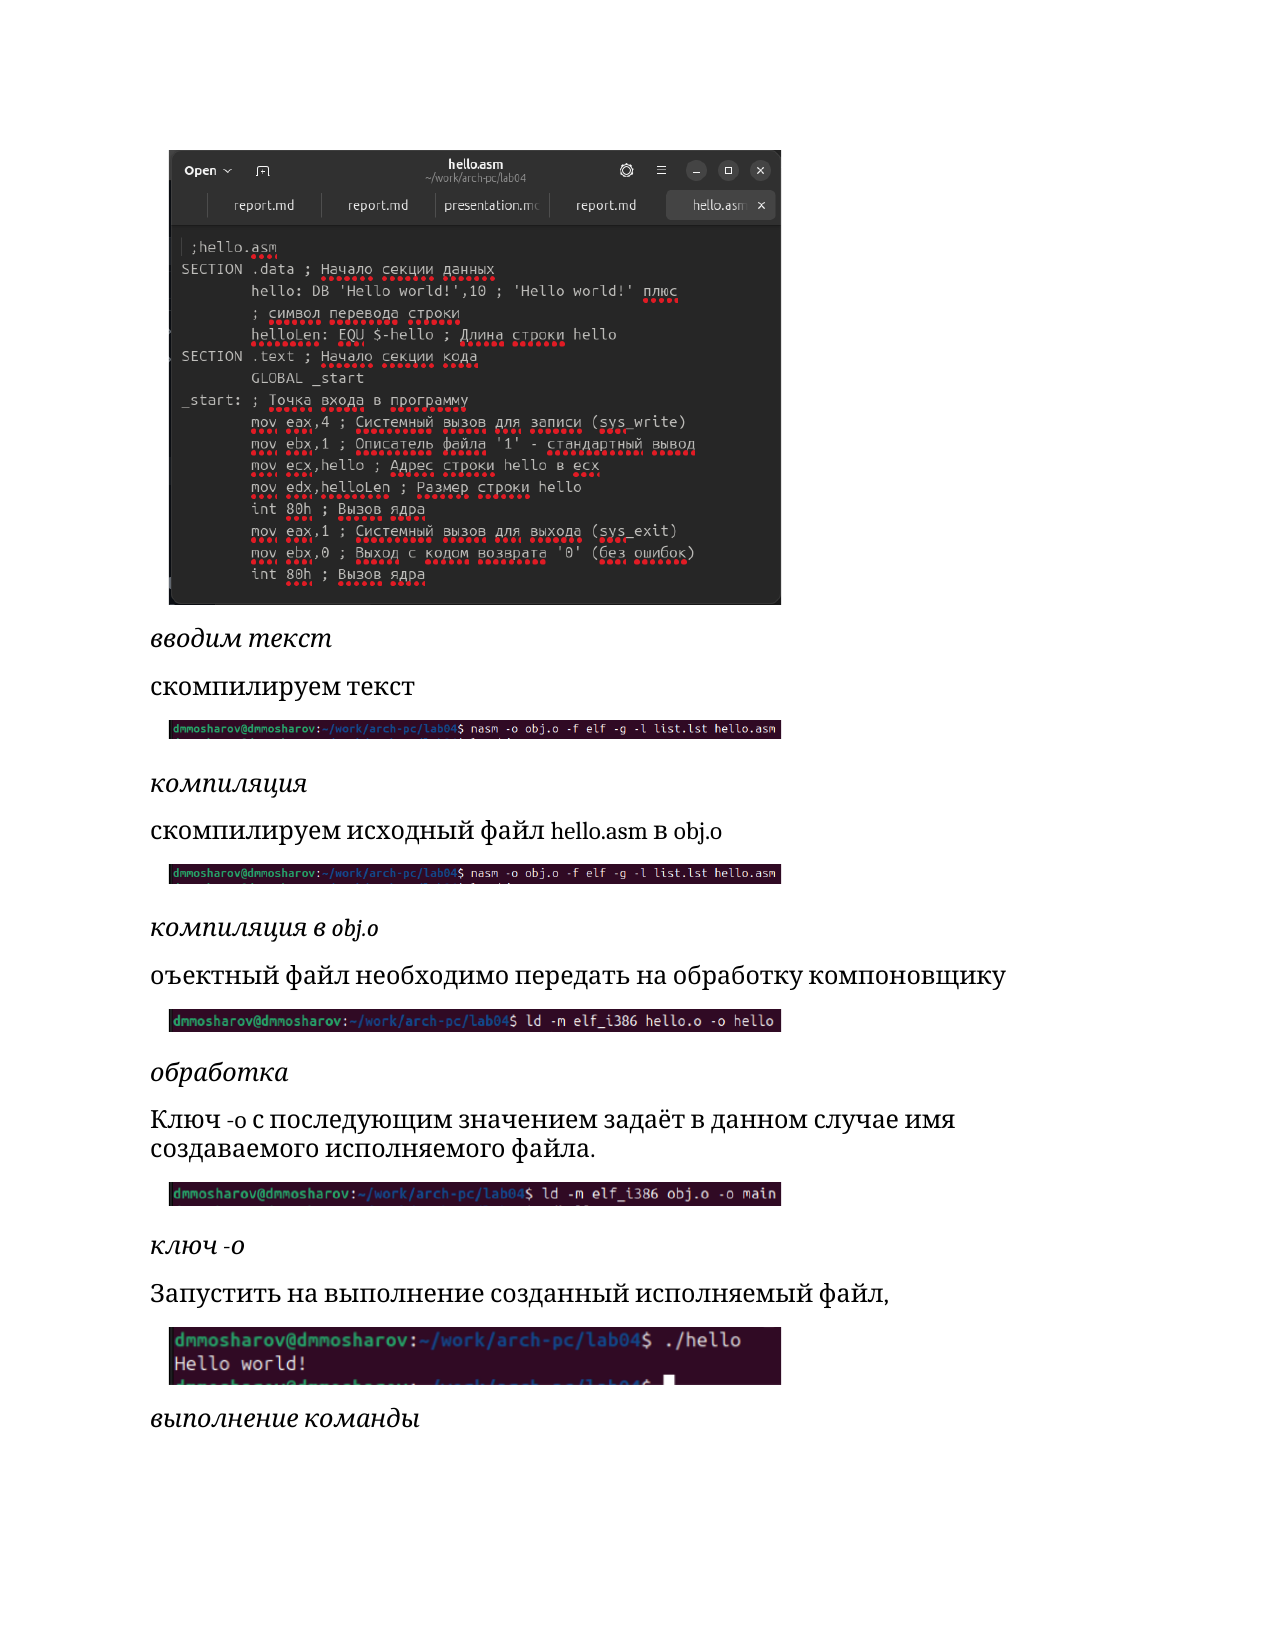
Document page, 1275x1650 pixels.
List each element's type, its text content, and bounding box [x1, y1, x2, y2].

picture [168, 1009, 782, 1032]
text выполнение команды [150, 1405, 1125, 1434]
text оъектный файл необходимо передать на обработку компоновщику [150, 962, 1125, 991]
text скомпилируем исходный файл hello.asm в obj.o [150, 817, 1125, 846]
picture [168, 720, 782, 739]
text вводим текст [150, 625, 1125, 654]
text Ключ -o с последующим значением задаёт в данном случае имя создаваемого исполняемого файла. [150, 1106, 1125, 1164]
picture [168, 1182, 782, 1206]
text компиляция в obj.o [150, 914, 1125, 943]
picture [168, 1327, 782, 1385]
text компиляция [150, 770, 1125, 798]
text обработка [150, 1059, 1125, 1088]
text ключ -о [150, 1232, 1125, 1261]
picture [168, 864, 782, 884]
text скомпилируем текст [150, 673, 1125, 701]
picture [168, 150, 782, 605]
text Запустить на выполнение созданный исполняемый файл, [150, 1280, 1125, 1308]
